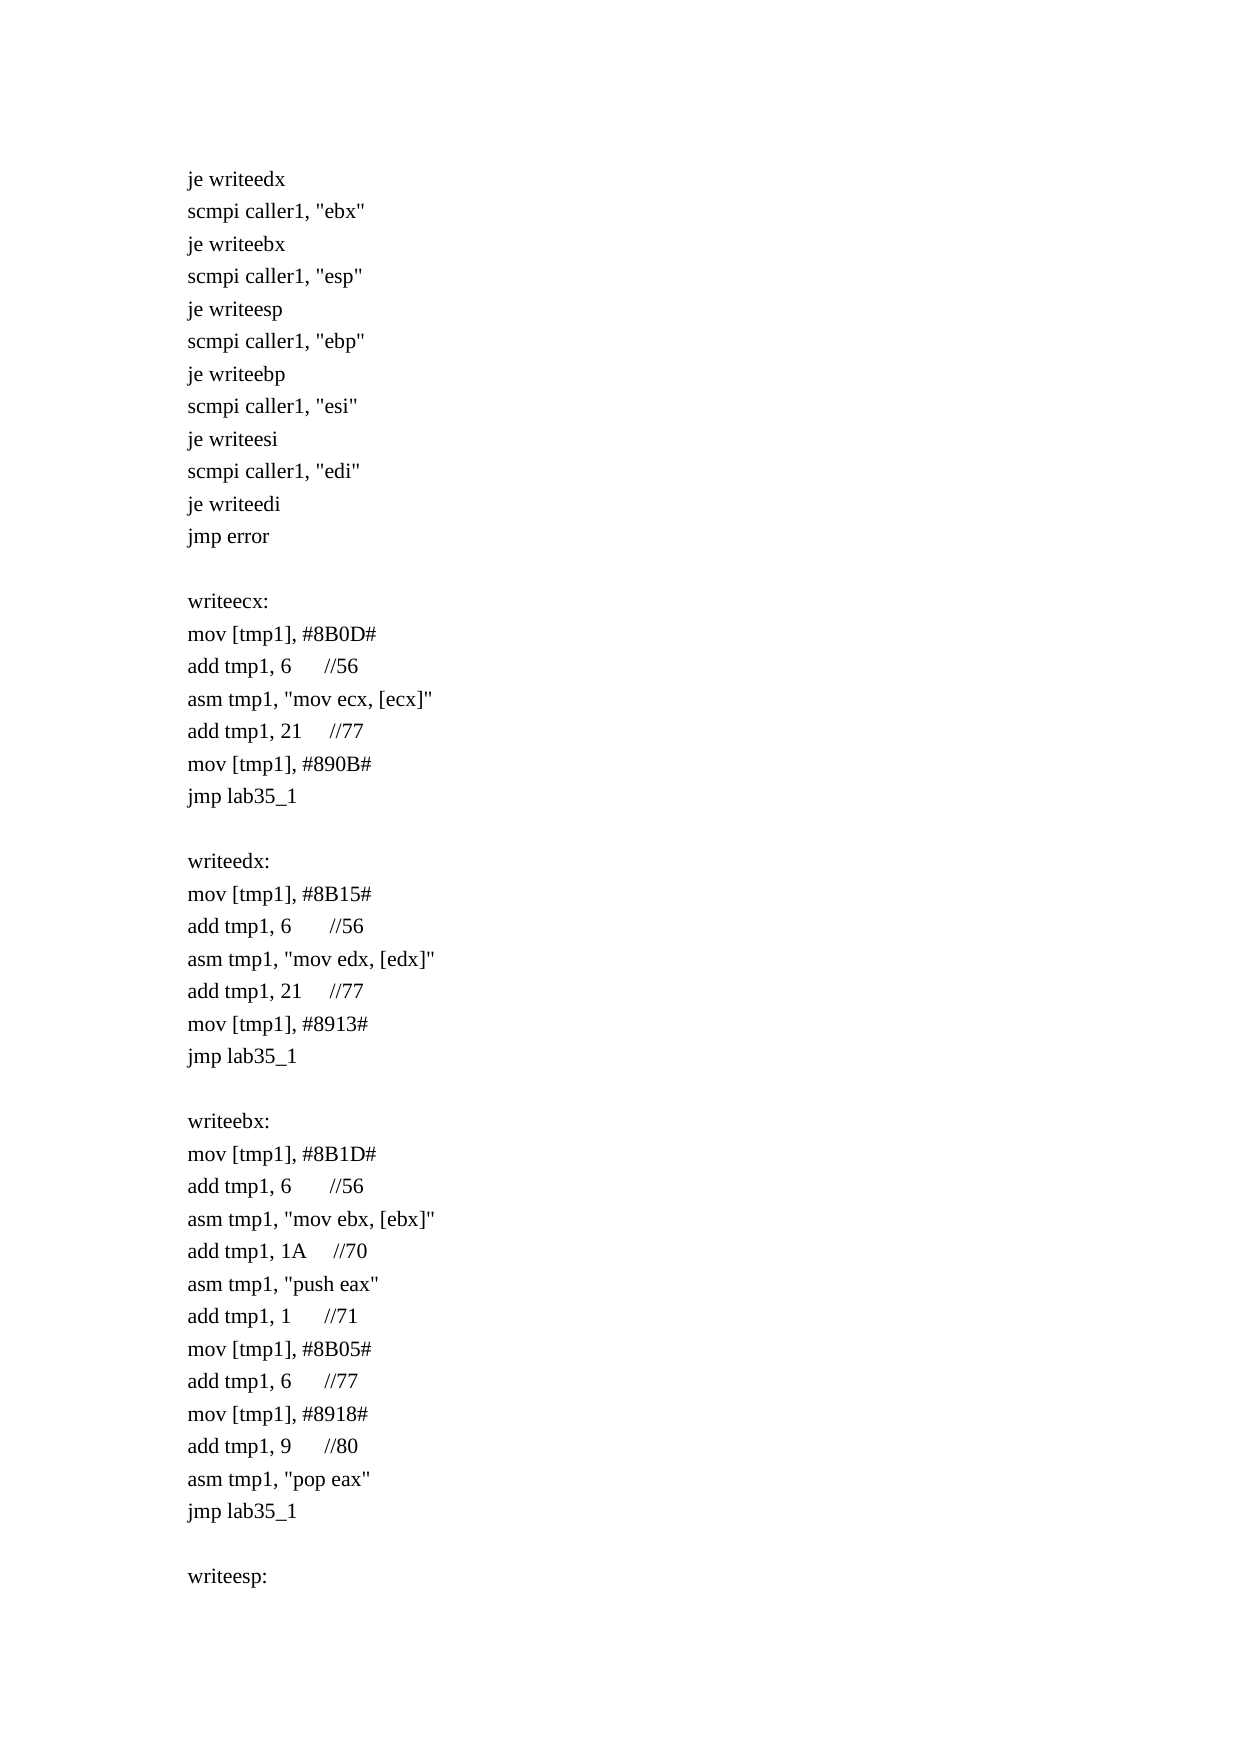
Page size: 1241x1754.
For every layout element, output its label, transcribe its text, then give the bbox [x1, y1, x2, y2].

text jmp lab35_1 [187, 1494, 1053, 1527]
text writeedx: [187, 844, 1053, 877]
text writeesp: [187, 1559, 1053, 1592]
text add tmp1, 1A //70 [187, 1234, 1053, 1267]
text jmp lab35_1 [187, 779, 1053, 812]
text mov [tmp1], #8B05# [187, 1332, 1053, 1364]
text scmpi caller1, "esp" [187, 259, 1053, 292]
text scmpi caller1, "esi" [187, 389, 1053, 422]
text writeecx: [187, 584, 1053, 617]
text jmp error [187, 519, 1053, 552]
text mov [tmp1], #890B# [187, 747, 1053, 779]
text je writeesp [187, 292, 1053, 324]
text add tmp1, 1 //71 [187, 1299, 1053, 1332]
text mov [tmp1], #8918# [187, 1397, 1053, 1429]
text jmp lab35_1 [187, 1039, 1053, 1072]
text add tmp1, 21 //77 [187, 714, 1053, 747]
text writeebx: [187, 1104, 1053, 1137]
text mov [tmp1], #8B0D# [187, 617, 1053, 649]
text mov [tmp1], #8B15# [187, 877, 1053, 909]
text je writeesi [187, 422, 1053, 454]
text scmpi caller1, "ebx" [187, 194, 1053, 227]
text mov [tmp1], #8B1D# [187, 1137, 1053, 1169]
text je writeebp [187, 357, 1053, 389]
text add tmp1, 6 //56 [187, 909, 1053, 942]
text add tmp1, 6 //56 [187, 1169, 1053, 1202]
text scmpi caller1, "edi" [187, 454, 1053, 487]
text scmpi caller1, "ebp" [187, 324, 1053, 357]
text je writeedx [187, 162, 1053, 194]
text asm tmp1, "push eax" [187, 1267, 1053, 1299]
text asm tmp1, "pop eax" [187, 1462, 1053, 1494]
text asm tmp1, "mov edx, [edx]" [187, 942, 1053, 974]
text add tmp1, 9 //80 [187, 1429, 1053, 1462]
text je writeedi [187, 487, 1053, 519]
text add tmp1, 6 //56 [187, 649, 1053, 682]
text asm tmp1, "mov ebx, [ebx]" [187, 1202, 1053, 1234]
text add tmp1, 21 //77 [187, 974, 1053, 1007]
text je writeebx [187, 227, 1053, 259]
text asm tmp1, "mov ecx, [ecx]" [187, 682, 1053, 714]
text add tmp1, 6 //77 [187, 1364, 1053, 1397]
text mov [tmp1], #8913# [187, 1007, 1053, 1039]
